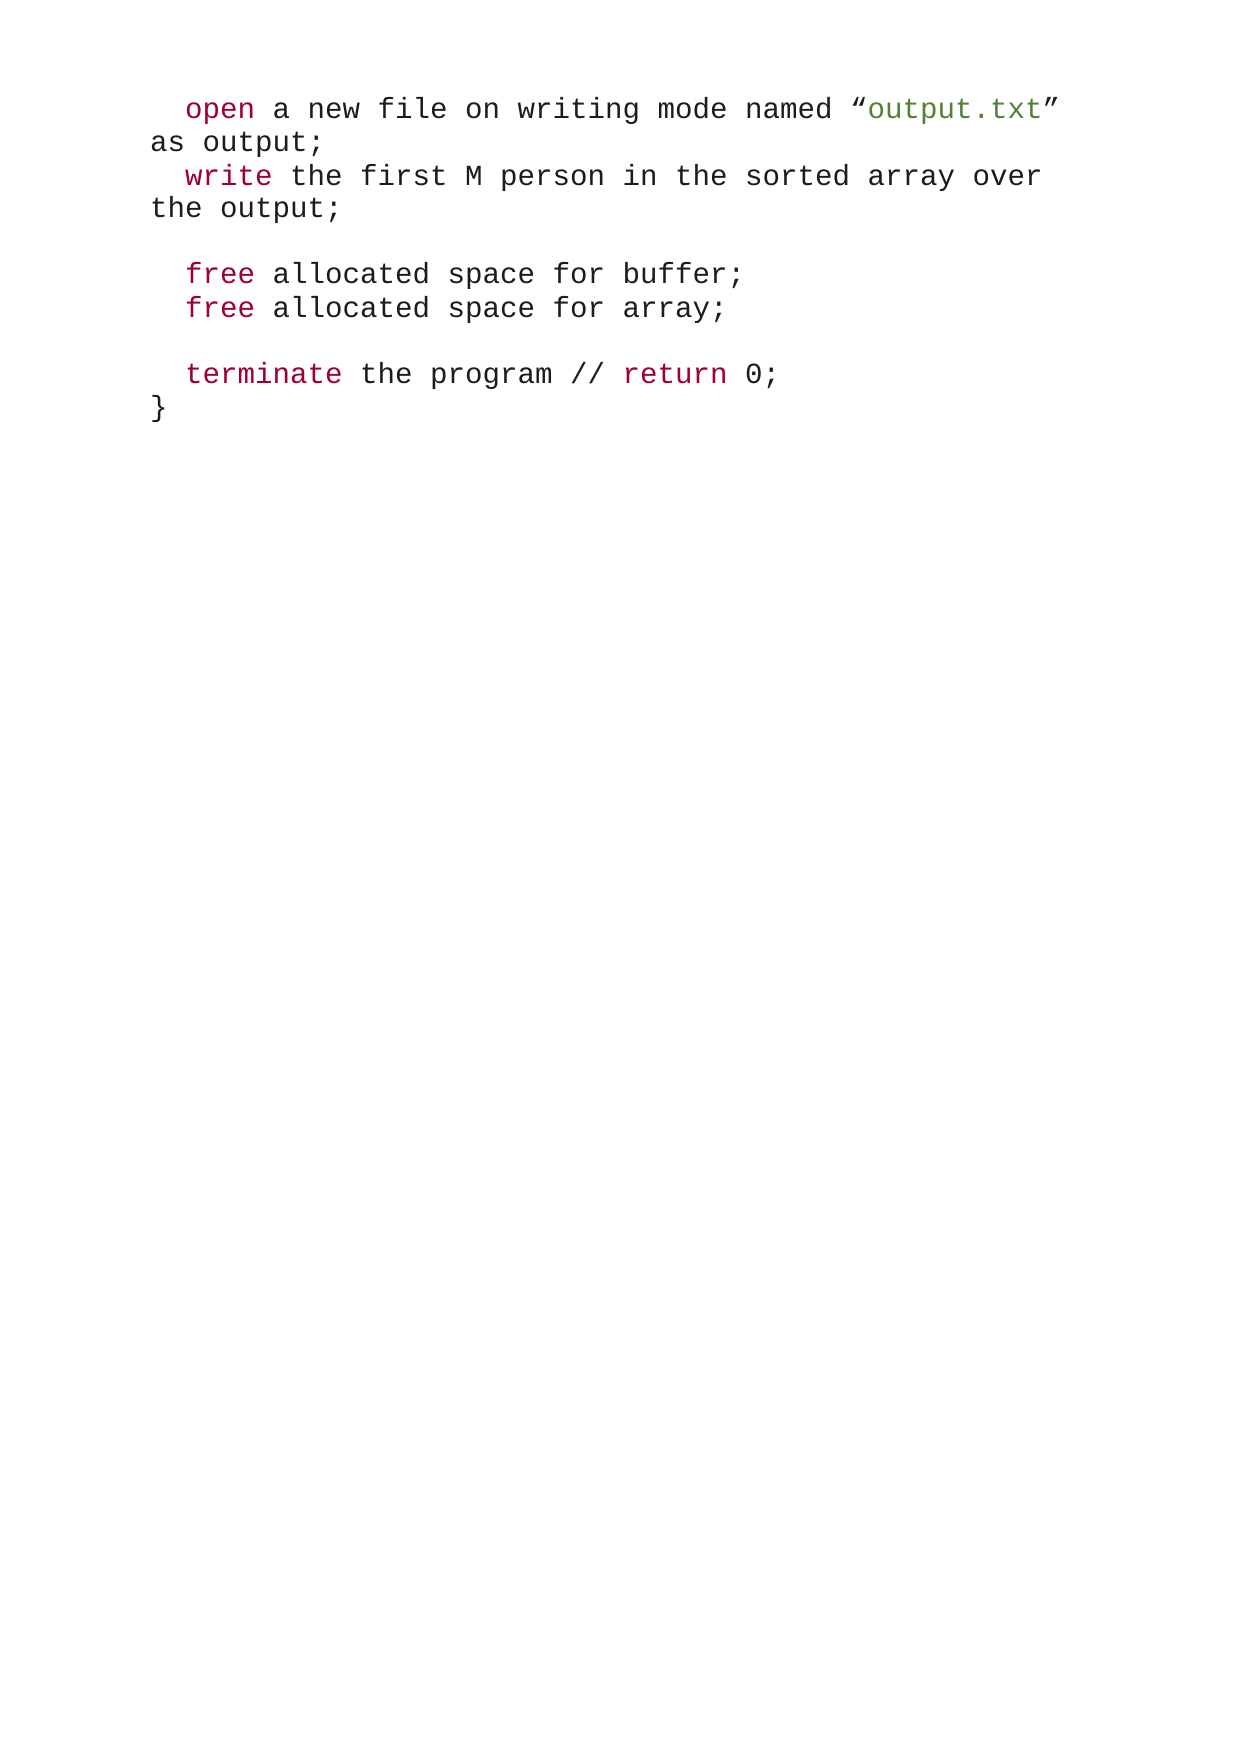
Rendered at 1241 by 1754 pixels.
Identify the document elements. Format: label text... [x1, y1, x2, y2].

text free allocated space for buffer; [150, 260, 1090, 293]
text free allocated space for array; [150, 293, 1090, 326]
text terminate the program // return 0; [150, 359, 1090, 392]
text } [150, 392, 1090, 425]
text open a new file on writing mode named “output.txt” as output; [150, 94, 1090, 161]
text write the first M person in the sorted array over the output; [150, 161, 1090, 227]
